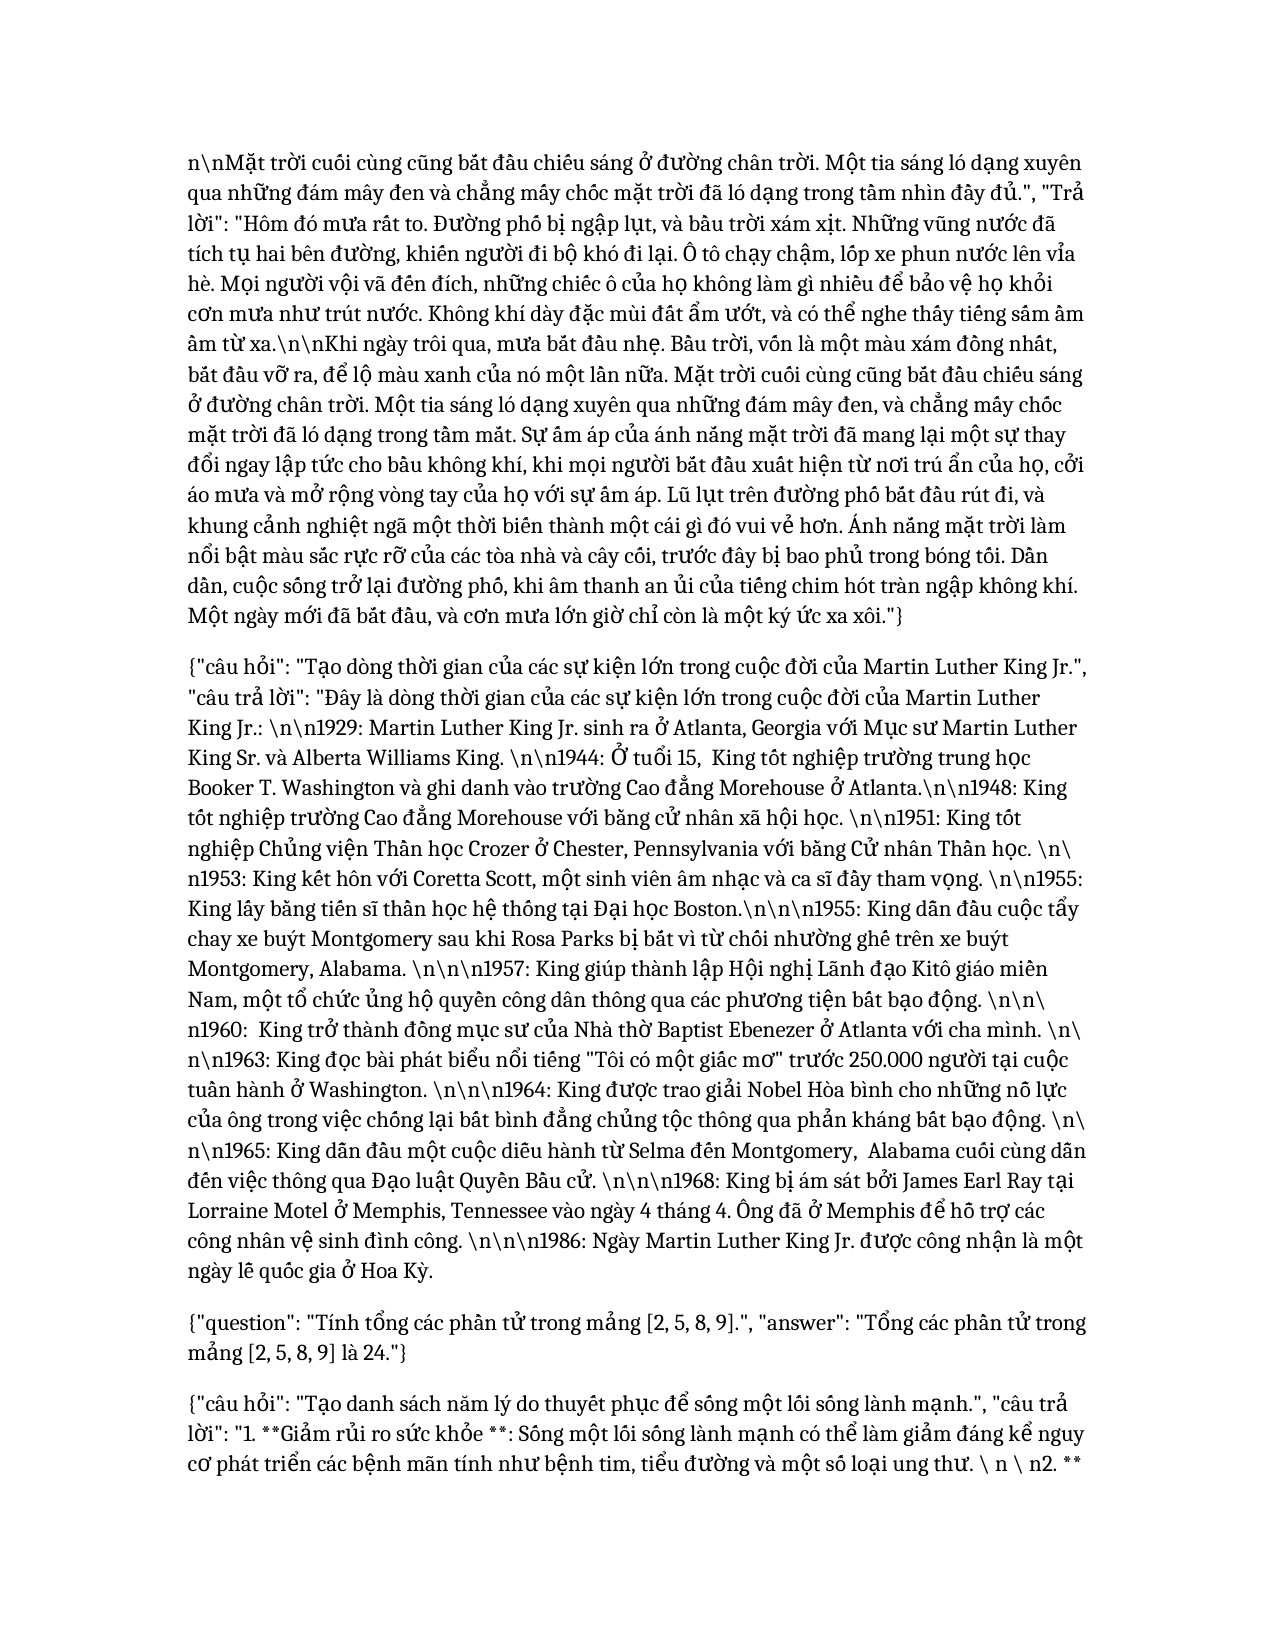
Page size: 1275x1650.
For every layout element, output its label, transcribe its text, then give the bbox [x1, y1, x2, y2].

text {"câu hỏi": "Tạo dòng thời gian của các sự kiện lớn trong cuộc đời của Martin Luther King Jr.", "câu trả lời": "Đây là dòng thời gian của các sự kiện lớn trong cuộc đời của Martin Luther King Jr.: \n\n1929: Martin Luther King Jr. sinh ra ở Atlanta, Georgia với Mục sư Martin Luther King Sr. và Alberta Williams King. \n\n1944: Ở tuổi 15, King tốt nghiệp trường trung học Booker T. Washington và ghi danh vào trường Cao đẳng Morehouse ở Atlanta.\n\n1948: King tốt nghiệp trường Cao đẳng Morehouse với bằng cử nhân xã hội học. \n\n1951: King tốt nghiệp Chủng viện Thần học Crozer ở Chester, Pennsylvania với bằng Cử nhân Thần học. \n\n1953: King kết hôn với Coretta Scott, một sinh viên âm nhạc và ca sĩ đầy tham vọng. \n\n1955: King lấy bằng tiến sĩ thần học hệ thống tại Đại học Boston.\n\n\n1955: King dẫn đầu cuộc tẩy chay xe buýt Montgomery sau khi Rosa Parks bị bắt vì từ chối nhường ghế trên xe buýt Montgomery, Alabama. \n\n\n1957: King giúp thành lập Hội nghị Lãnh đạo Kitô giáo miền Nam, một tổ chức ủng hộ quyền công dân thông qua các phương tiện bất bạo động. \n\n\n1960: King trở thành đồng mục sư của Nhà thờ Baptist Ebenezer ở Atlanta với cha mình. \n\n\n1963: King đọc bài phát biểu nổi tiếng "Tôi có một giấc mơ" trước 250.000 người tại cuộc tuần hành ở Washington. \n\n\n1964: King được trao giải Nobel Hòa bình cho những nỗ lực của ông trong việc chống lại bất bình đẳng chủng tộc thông qua phản kháng bất bạo động. \n\n\n1965: King dẫn đầu một cuộc diễu hành từ Selma đến Montgomery, Alabama cuối cùng dẫn đến việc thông qua Đạo luật Quyền Bầu cử. \n\n\n1968: King bị ám sát bởi James Earl Ray tại Lorraine Motel ở Memphis, Tennessee vào ngày 4 tháng 4. Ông đã ở Memphis để hỗ trợ các công nhân vệ sinh đình công. \n\n\n1986: Ngày Martin Luther King Jr. được công nhận là một ngày lễ quốc gia ở Hoa Kỳ. [187, 654, 1087, 1285]
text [187, 1391, 1087, 1477]
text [187, 150, 1087, 629]
text {"question": "Tính tổng các phần tử trong mảng [2, 5, 8, 9].", "answer": "Tổng các phần tử trong mảng [2, 5, 8, 9] là 24."} [187, 1309, 1087, 1366]
